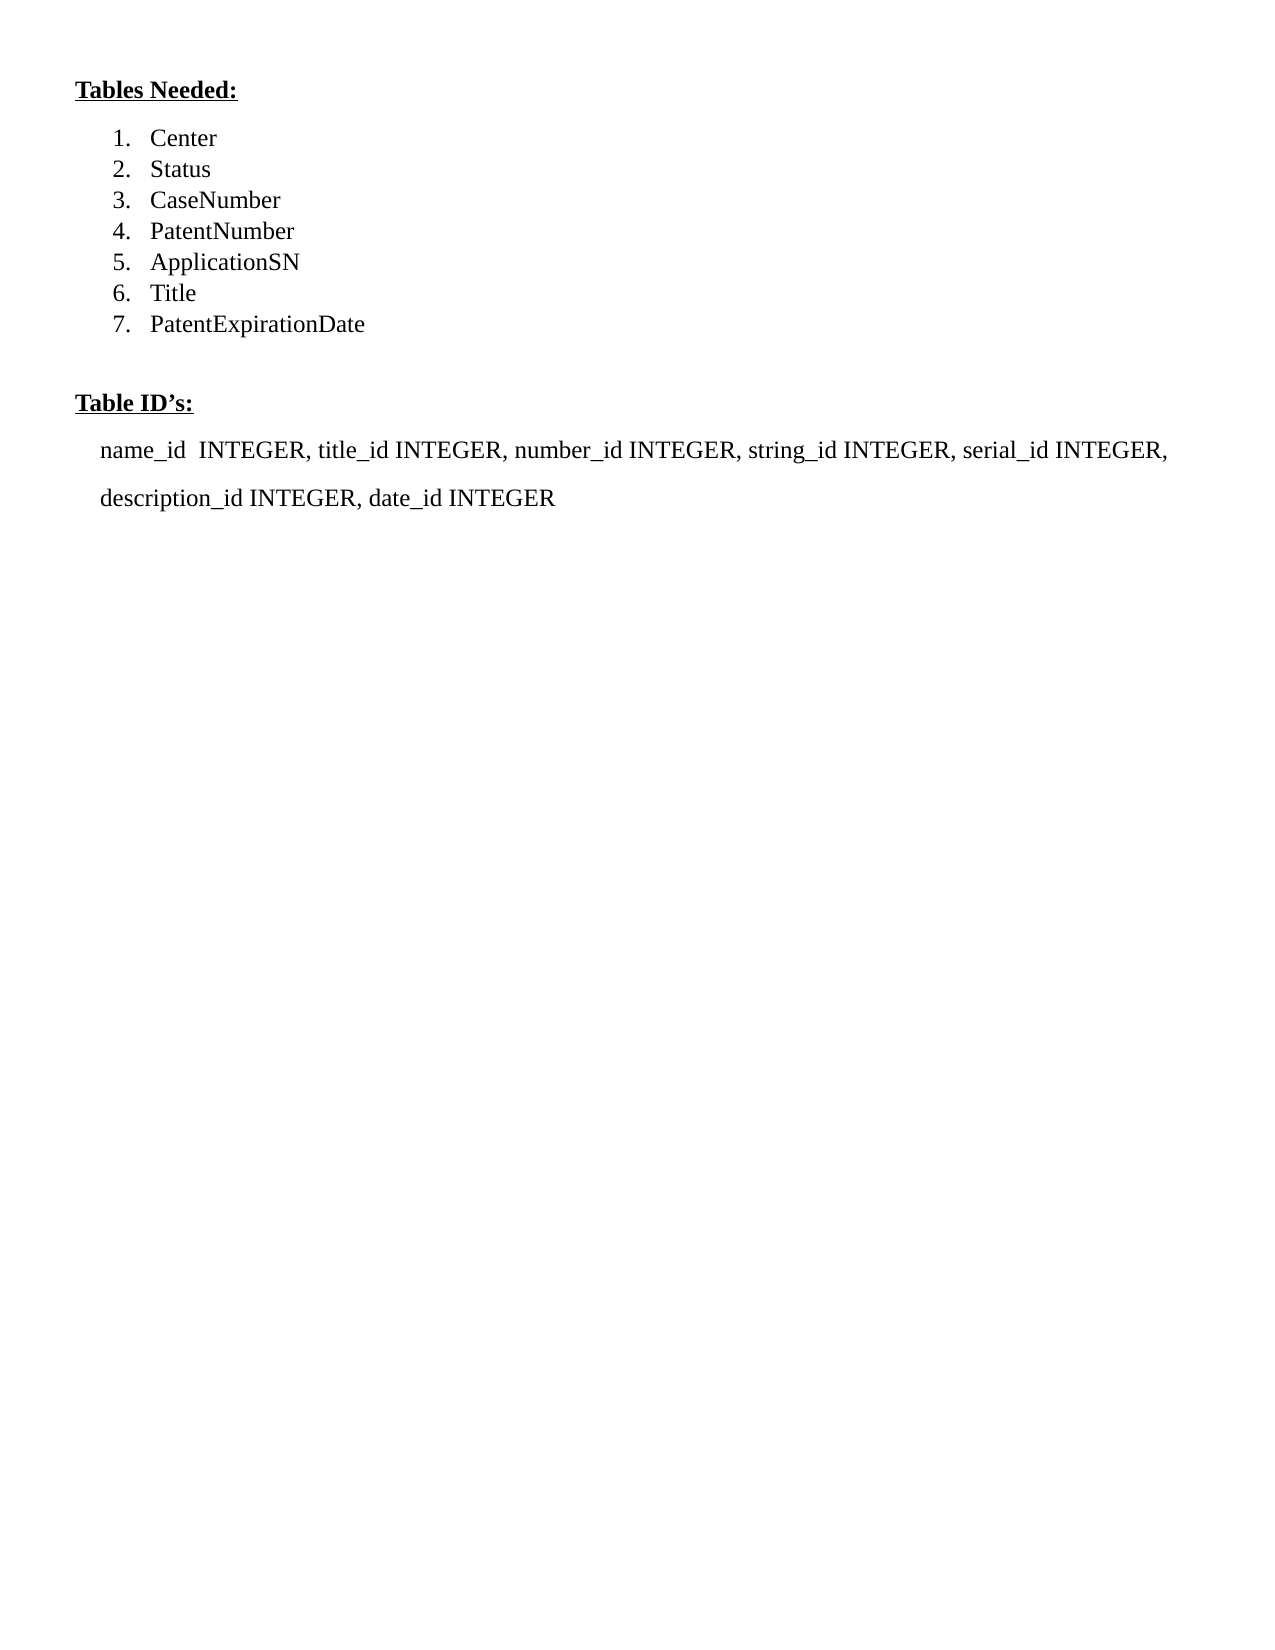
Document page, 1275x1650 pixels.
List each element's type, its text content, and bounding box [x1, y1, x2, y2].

text description_id INTEGER, date_id INTEGER [75, 483, 1200, 512]
list PatentExpirationDate [112, 309, 1200, 369]
list Status [112, 154, 1200, 182]
list CaseNumber [112, 185, 1200, 213]
list Title [112, 278, 1200, 307]
text name_id INTEGER, title_id INTEGER, number_id INTEGER, string_id INTEGER, serial_id INTEGER, [75, 435, 1200, 464]
list PatentNumber [112, 216, 1200, 244]
list ApplicationSN [112, 247, 1200, 276]
list Center [112, 123, 1200, 151]
text Table ID’s: [75, 388, 1200, 416]
text Tables Needed: [75, 75, 1200, 104]
